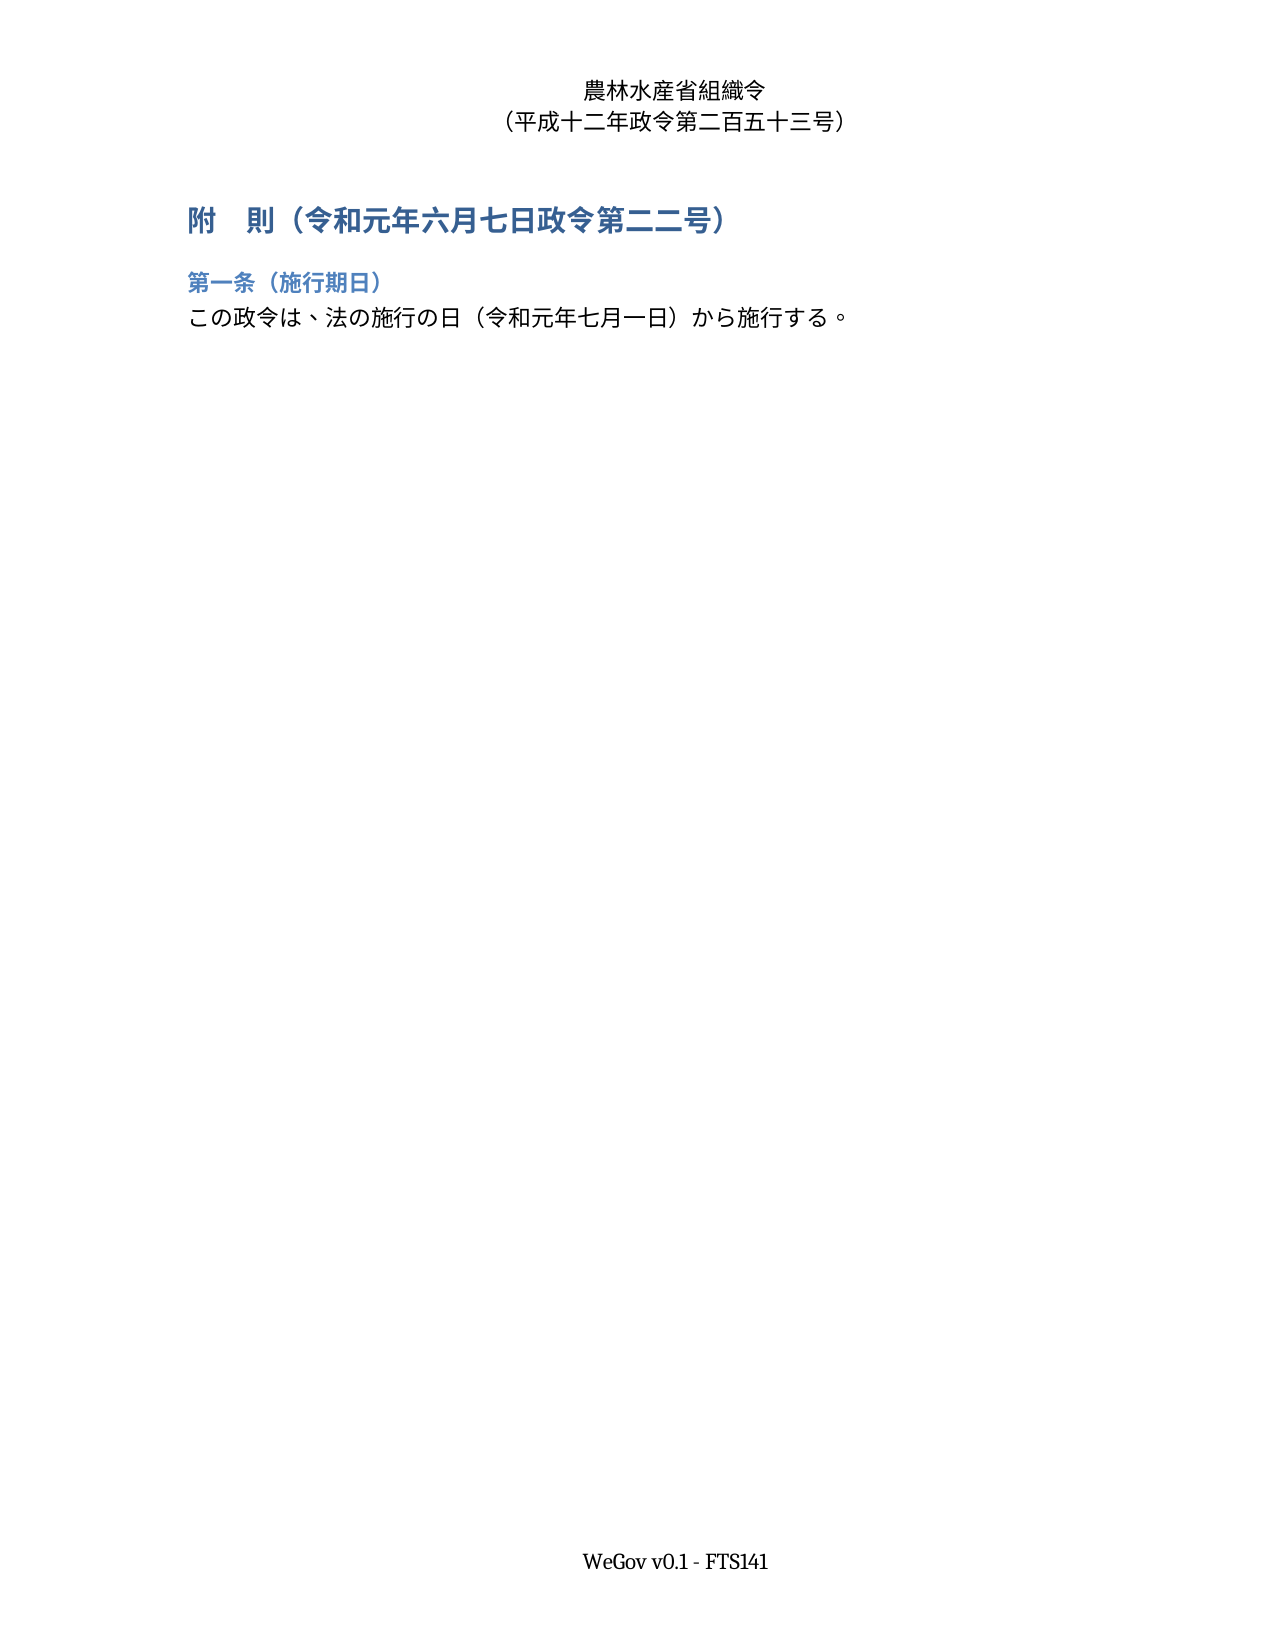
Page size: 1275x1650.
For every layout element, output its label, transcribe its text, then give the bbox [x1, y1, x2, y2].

subtitle 第一条（施行期日） [187, 266, 1087, 298]
subtitle 附 則（令和元年六月七日政令第二二号） [187, 200, 1087, 240]
text この政令は、法の施行の日（令和元年七月一日）から施行する。 [187, 302, 1087, 334]
